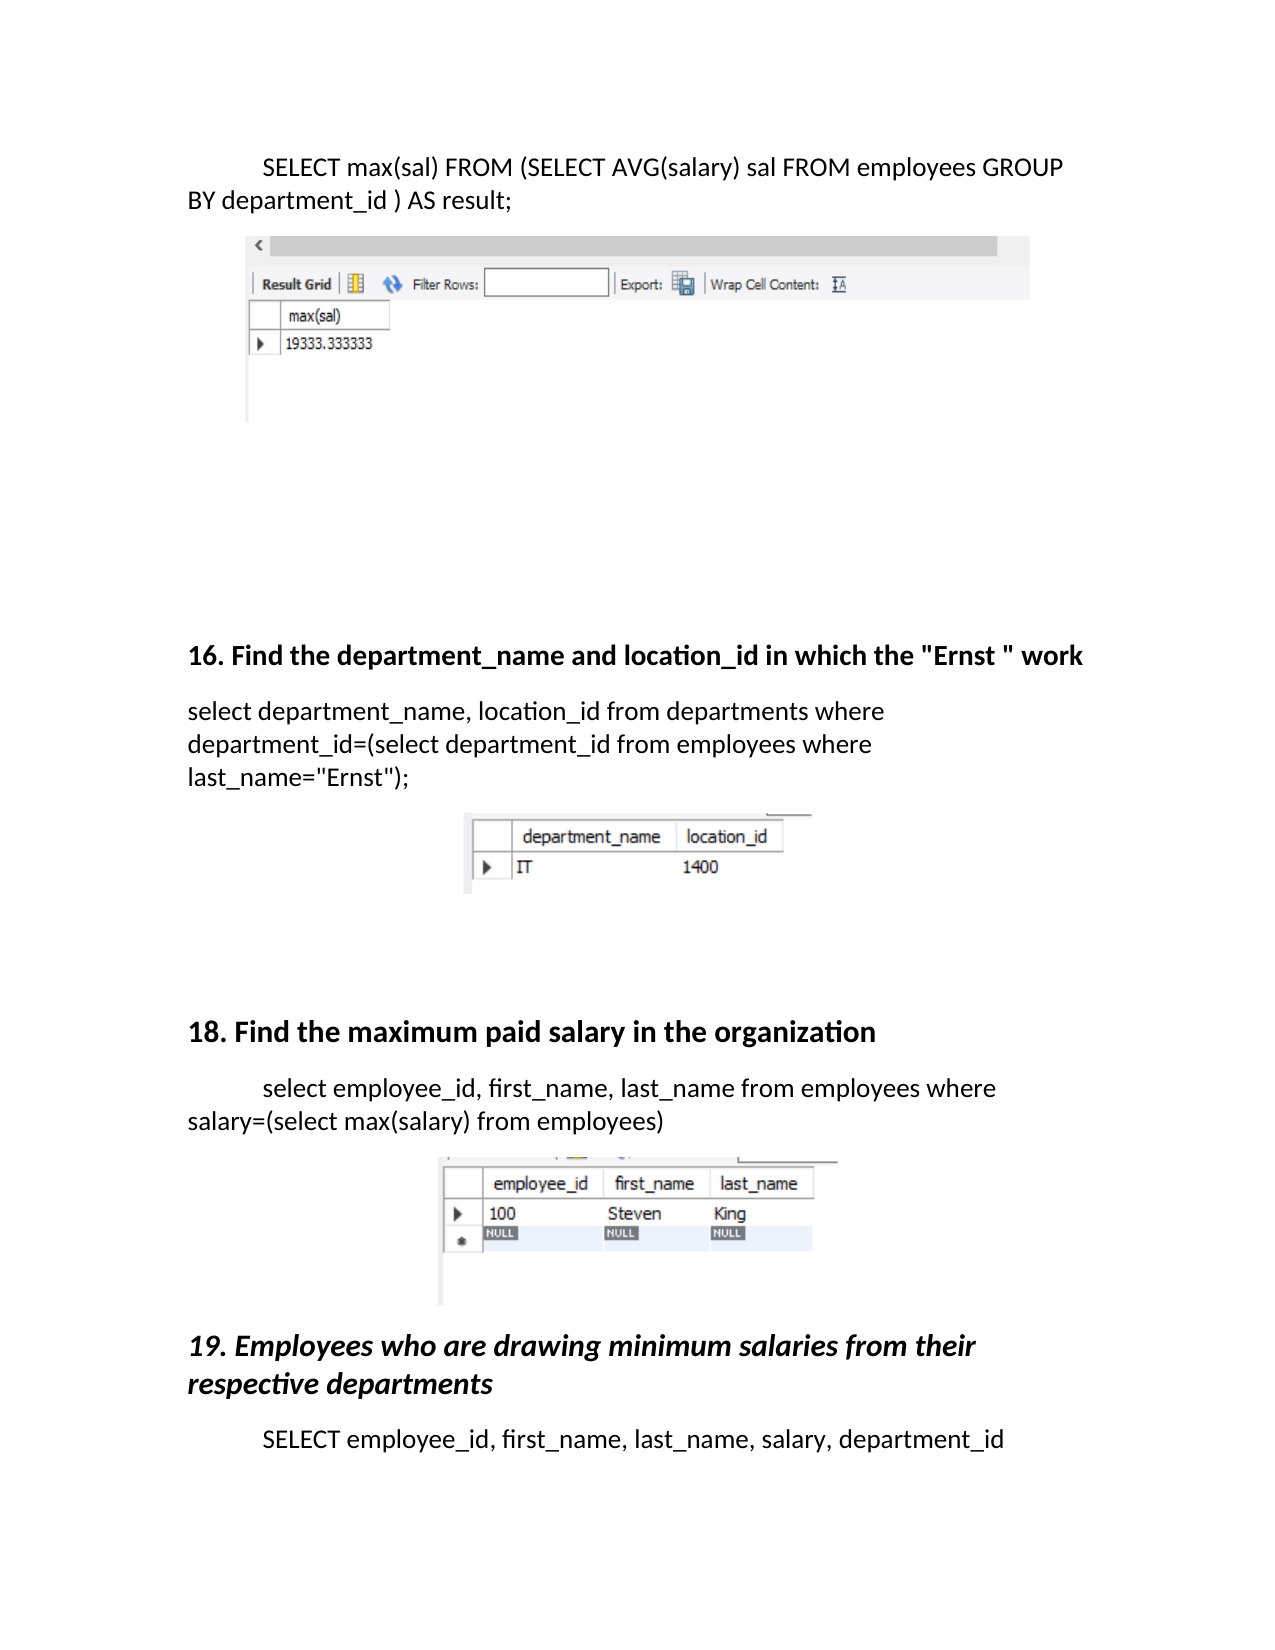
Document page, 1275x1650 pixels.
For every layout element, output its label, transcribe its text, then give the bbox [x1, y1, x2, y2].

text select employee_id, first_name, last_name from employees where salary=(select max(salary) from employees) [187, 1071, 1087, 1137]
text 16. Find the department_name and location_id in which the "Ernst " work [187, 637, 1087, 673]
text SELECT employee_id, first_name, last_name, salary, department_id [187, 1423, 1087, 1456]
text 18. Find the maximum paid salary in the organization [187, 1012, 1087, 1050]
picture [463, 813, 812, 894]
text 19. Employees who are drawing minimum salaries from their respective departments [187, 1326, 1087, 1402]
picture [245, 236, 1030, 422]
text SELECT max(sal) FROM (SELECT AVG(salary) sal FROM employees GROUP BY department_id ) AS result; [187, 150, 1087, 216]
text select department_name, location_id from departments where department_id=(select department_id from employees where last_name="Ernst"); [187, 694, 1087, 793]
picture [437, 1157, 838, 1305]
